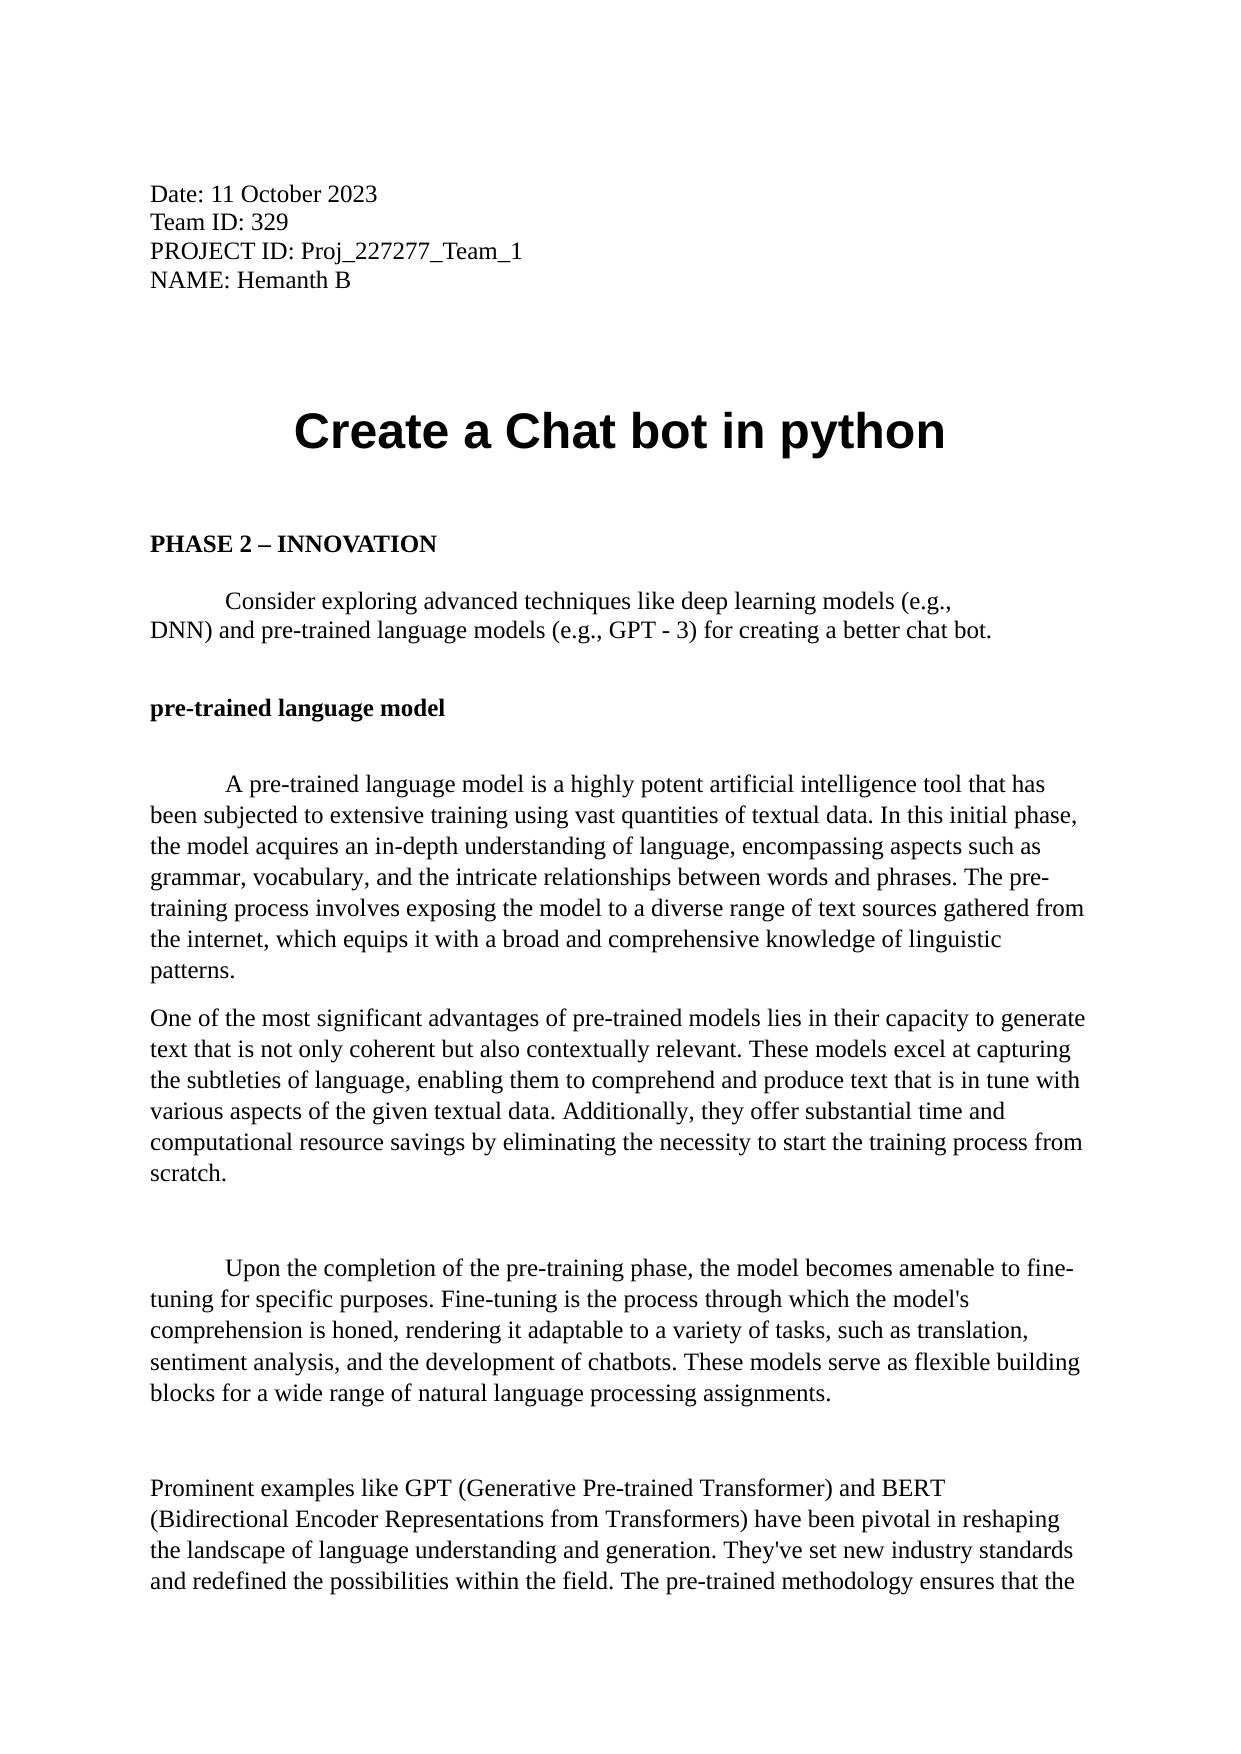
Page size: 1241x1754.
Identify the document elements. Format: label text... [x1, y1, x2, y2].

text A pre-trained language model is a highly potent artificial intelligence tool that has been subjected to extensive training using vast quantities of textual data. In this initial phase, the model acquires an in-depth understanding of language, encompassing aspects such as grammar, vocabulary, and the intricate relationships between words and phrases. The pre-training process involves exposing the model to a diverse range of text sources gathered from the internet, which equips it with a broad and comprehensive knowledge of linguistic patterns. [150, 769, 1090, 984]
text Date: 11 October 2023 [150, 179, 1090, 207]
text NAME: Hemanth B [150, 265, 1090, 294]
text One of the most significant advantages of pre-trained models lies in their capacity to generate text that is not only coherent but also contextually relevant. These models excel at capturing the subtleties of language, enabling them to comprehend and produce text that is in tune with various aspects of the given textual data. Additionally, they offer substantial time and computational resource savings by eliminating the necessity to start the training process from scratch. [150, 1003, 1090, 1187]
text Upon the completion of the pre-training phase, the model becomes amenable to fine-tuning for specific purposes. Fine-tuning is the process through which the model's comprehension is honed, rendering it adaptable to a variety of tasks, such as translation, sentiment analysis, and the development of chatbots. These models serve as flexible building blocks for a wide range of natural language processing assignments. [150, 1253, 1090, 1406]
text DNN) and pre-trained language models (e.g., GPT - 3) for creating a better chat bot. [150, 615, 1090, 644]
title Create a Chat bot in python [150, 401, 1090, 459]
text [150, 1473, 1090, 1595]
text Consider exploring advanced techniques like deep learning models (e.g., [150, 586, 1090, 615]
text Team ID: 329 [150, 207, 1090, 236]
text PROJECT ID: Proj_227277_Team_1 [150, 236, 1090, 265]
text pre-trained language model [150, 693, 1090, 722]
text PHASE 2 – INNOVATION [150, 529, 1090, 557]
